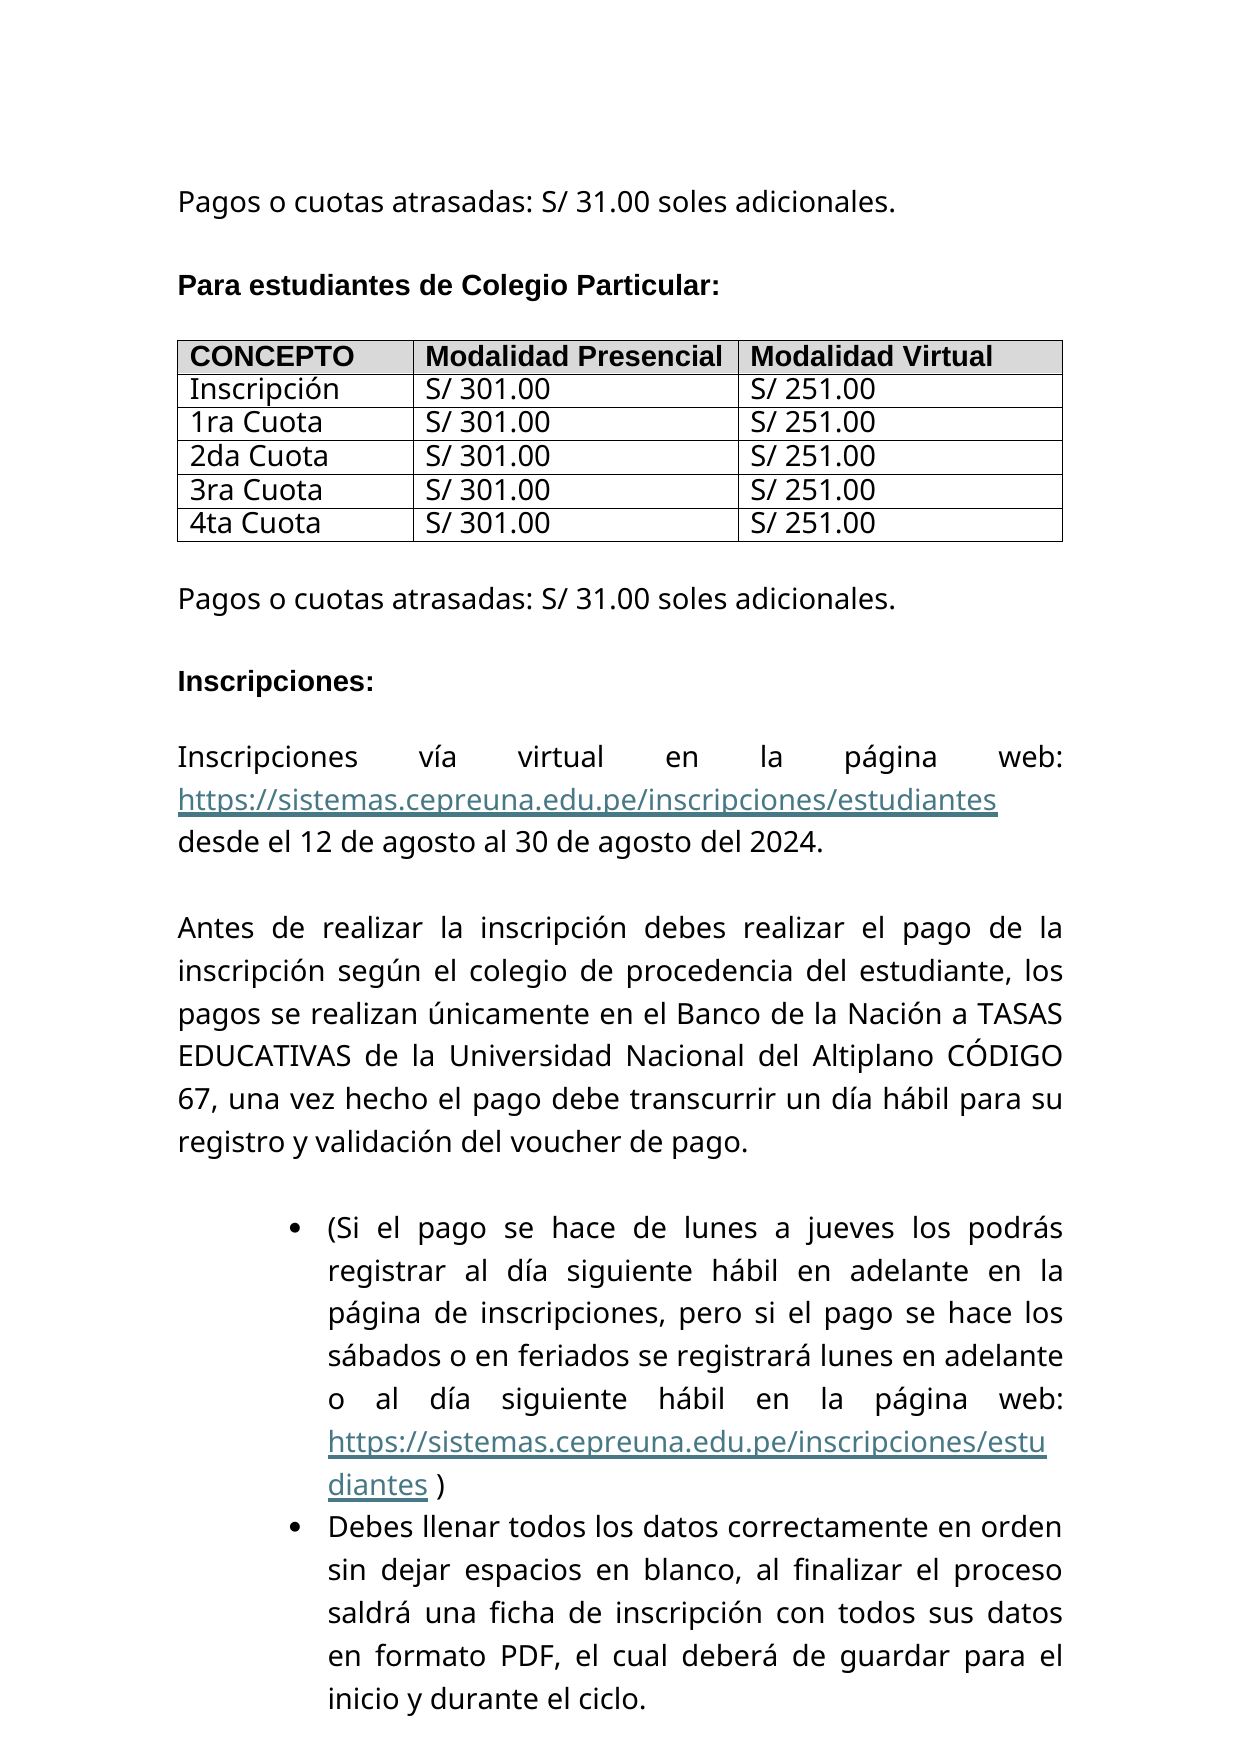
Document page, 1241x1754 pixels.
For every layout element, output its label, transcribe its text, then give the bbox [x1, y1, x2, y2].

text Inscripciones vía virtual en la página web: https://sistemas.cepreuna.edu.pe/inscripciones/estudiantes desde el 12 de agosto al 30 de agosto del 2024. [177, 736, 1063, 861]
table_cell 2da Cuota [178, 441, 413, 474]
list Debes llenar todos los datos correctamente en orden sin dejar espacios en blanco, al finalizar el proceso saldrá una ficha de inscripción con todos sus datos en formato PDF, el cual deberá de guardar para el inicio y durante el ciclo. [290, 1507, 1064, 1718]
table_header CONCEPTO [178, 341, 413, 373]
table_cell S/ 301.00 [414, 509, 738, 541]
table_header Modalidad Virtual [739, 341, 1062, 373]
subtitle Inscripciones: [177, 664, 1076, 697]
table_cell S/ 301.00 [414, 475, 738, 507]
table_cell S/ 251.00 [739, 475, 1062, 507]
table_cell S/ 301.00 [414, 441, 738, 474]
table_cell 3ra Cuota [178, 475, 413, 507]
table_cell S/ 301.00 [414, 408, 738, 440]
table_cell 1ra Cuota [178, 408, 413, 440]
table_cell S/ 251.00 [739, 375, 1062, 407]
table_cell S/ 251.00 [739, 408, 1062, 440]
text Antes de realizar la inscripción debes realizar el pago de la inscripción según el colegio de procedencia del estudiante, los pagos se realizan únicamente en el Banco de la Nación a TASAS EDUCATIVAS de la Universidad Nacional del Altiplano CÓDIGO 67, una vez hecho el pago debe transcurrir un día hábil para su registro y validación del voucher de pago. [177, 907, 1064, 1161]
subtitle Para estudiantes de Colegio Particular: [177, 267, 1076, 301]
table_cell 4ta Cuota [178, 509, 413, 541]
text Pagos o cuotas atrasadas: S/ 31.00 soles adicionales. [177, 182, 1076, 221]
list (Si el pago se hace de lunes a jueves los podrás registrar al día siguiente hábil en adelante en la página de inscripciones, pero si el pago se hace los sábados o en feriados se registrará lunes en adelante o al día siguiente hábil en la página web: https://sistemas.cepreuna.edu.pe/inscripciones/estudiantes ) [290, 1207, 1064, 1504]
table_header Modalidad Presencial [414, 341, 738, 373]
table_cell S/ 301.00 [414, 375, 738, 407]
table_cell Inscripción [178, 375, 413, 407]
text Pagos o cuotas atrasadas: S/ 31.00 soles adicionales. [177, 578, 1076, 618]
table_cell S/ 251.00 [739, 509, 1062, 541]
table_cell S/ 251.00 [739, 441, 1062, 474]
